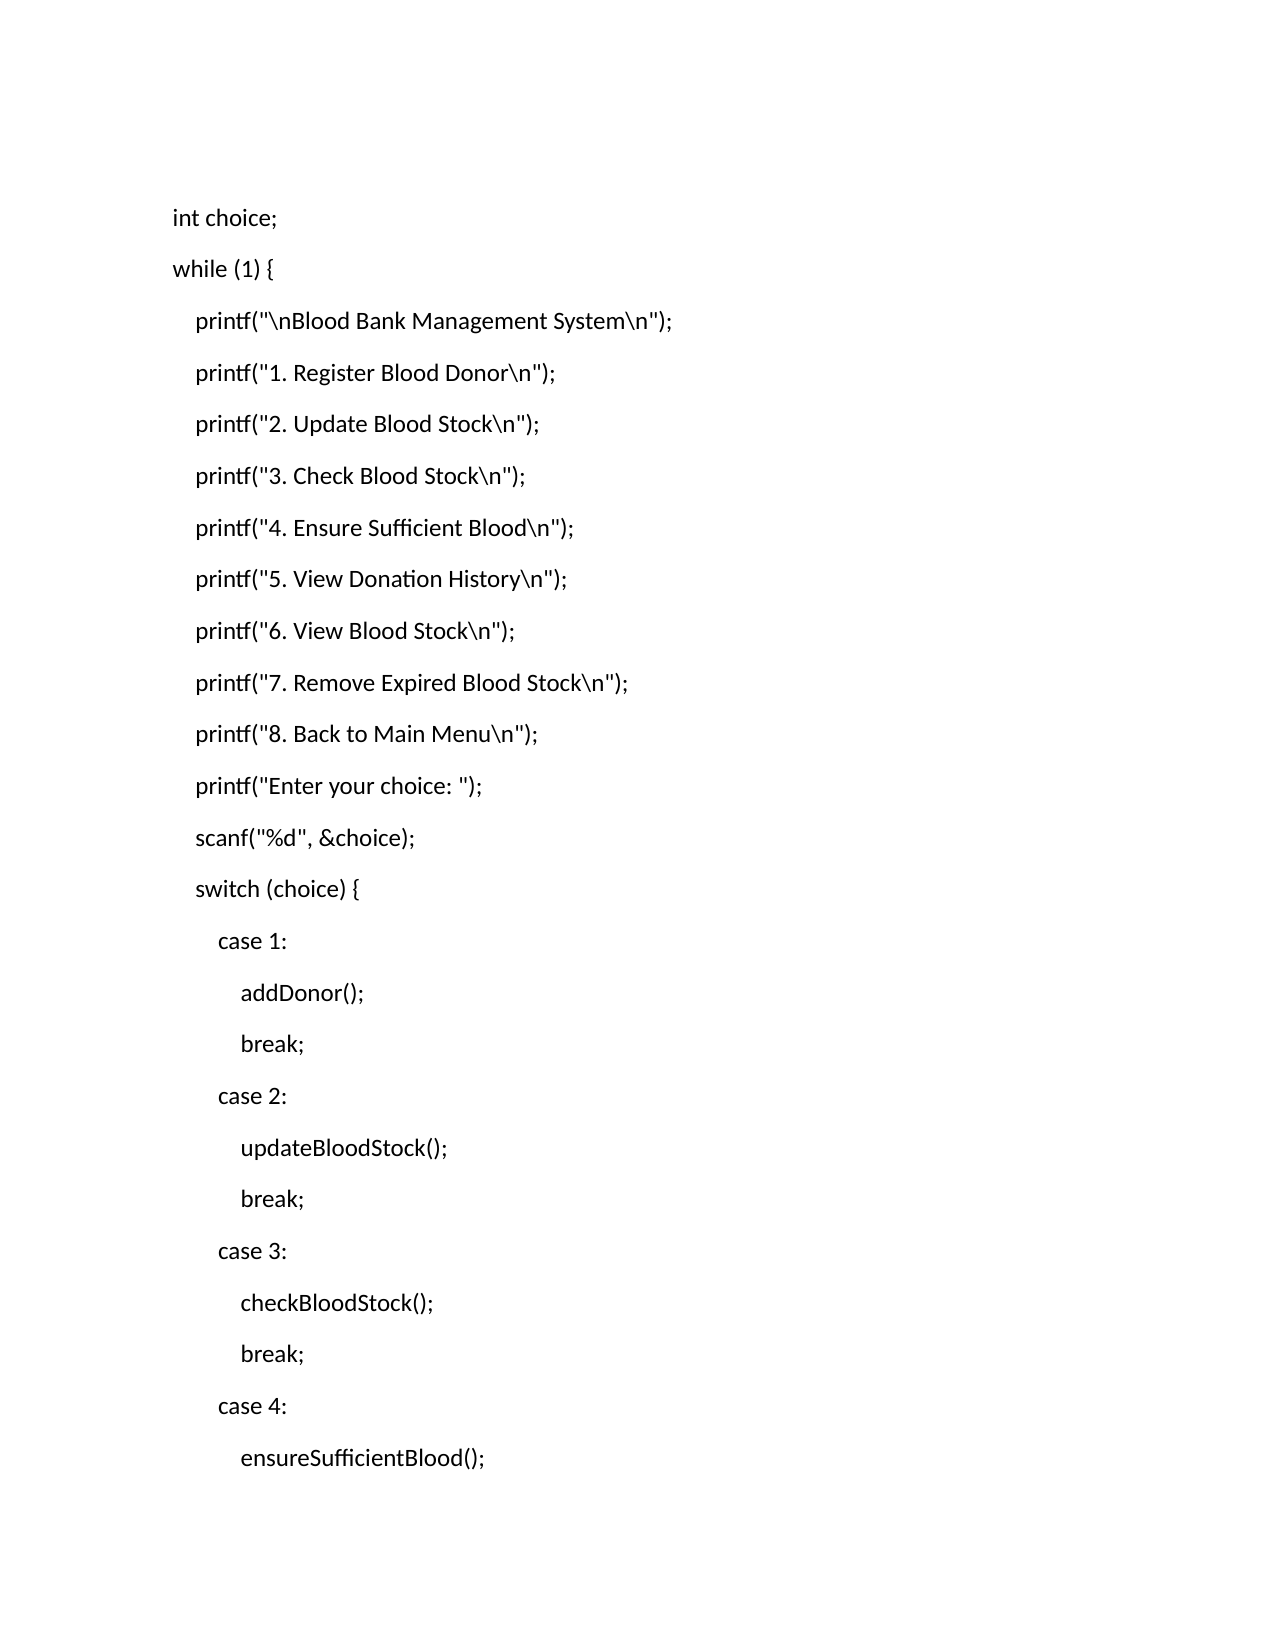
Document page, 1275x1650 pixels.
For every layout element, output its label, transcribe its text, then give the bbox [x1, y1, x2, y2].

text printf("\nBlood Bank Management System\n"); [150, 305, 1125, 336]
text scanf("%d", &choice); [150, 822, 1125, 852]
text break; [150, 1028, 1125, 1059]
text printf("4. Ensure Sufficient Blood\n"); [150, 512, 1125, 542]
text printf("3. Check Blood Stock\n"); [150, 460, 1125, 491]
text printf("5. View Donation History\n"); [150, 563, 1125, 594]
text printf("6. View Blood Stock\n"); [150, 615, 1125, 646]
text case 4: [150, 1390, 1125, 1421]
text printf("8. Back to Main Menu\n"); [150, 718, 1125, 749]
text case 2: [150, 1080, 1125, 1111]
text break; [150, 1338, 1125, 1369]
text updateBloodStock(); [150, 1132, 1125, 1162]
text printf("2. Update Blood Stock\n"); [150, 408, 1125, 439]
text printf("7. Remove Expired Blood Stock\n"); [150, 667, 1125, 697]
text while (1) { [150, 253, 1125, 284]
text int choice; [150, 202, 1125, 232]
text break; [150, 1183, 1125, 1214]
text checkBloodStock(); [150, 1287, 1125, 1317]
text ensureSufficientBlood(); [150, 1442, 1125, 1472]
text case 1: [150, 925, 1125, 956]
text switch (choice) { [150, 873, 1125, 904]
text addDonor(); [150, 977, 1125, 1007]
text case 3: [150, 1235, 1125, 1266]
text printf("Enter your choice: "); [150, 770, 1125, 801]
text printf("1. Register Blood Donor\n"); [150, 357, 1125, 387]
